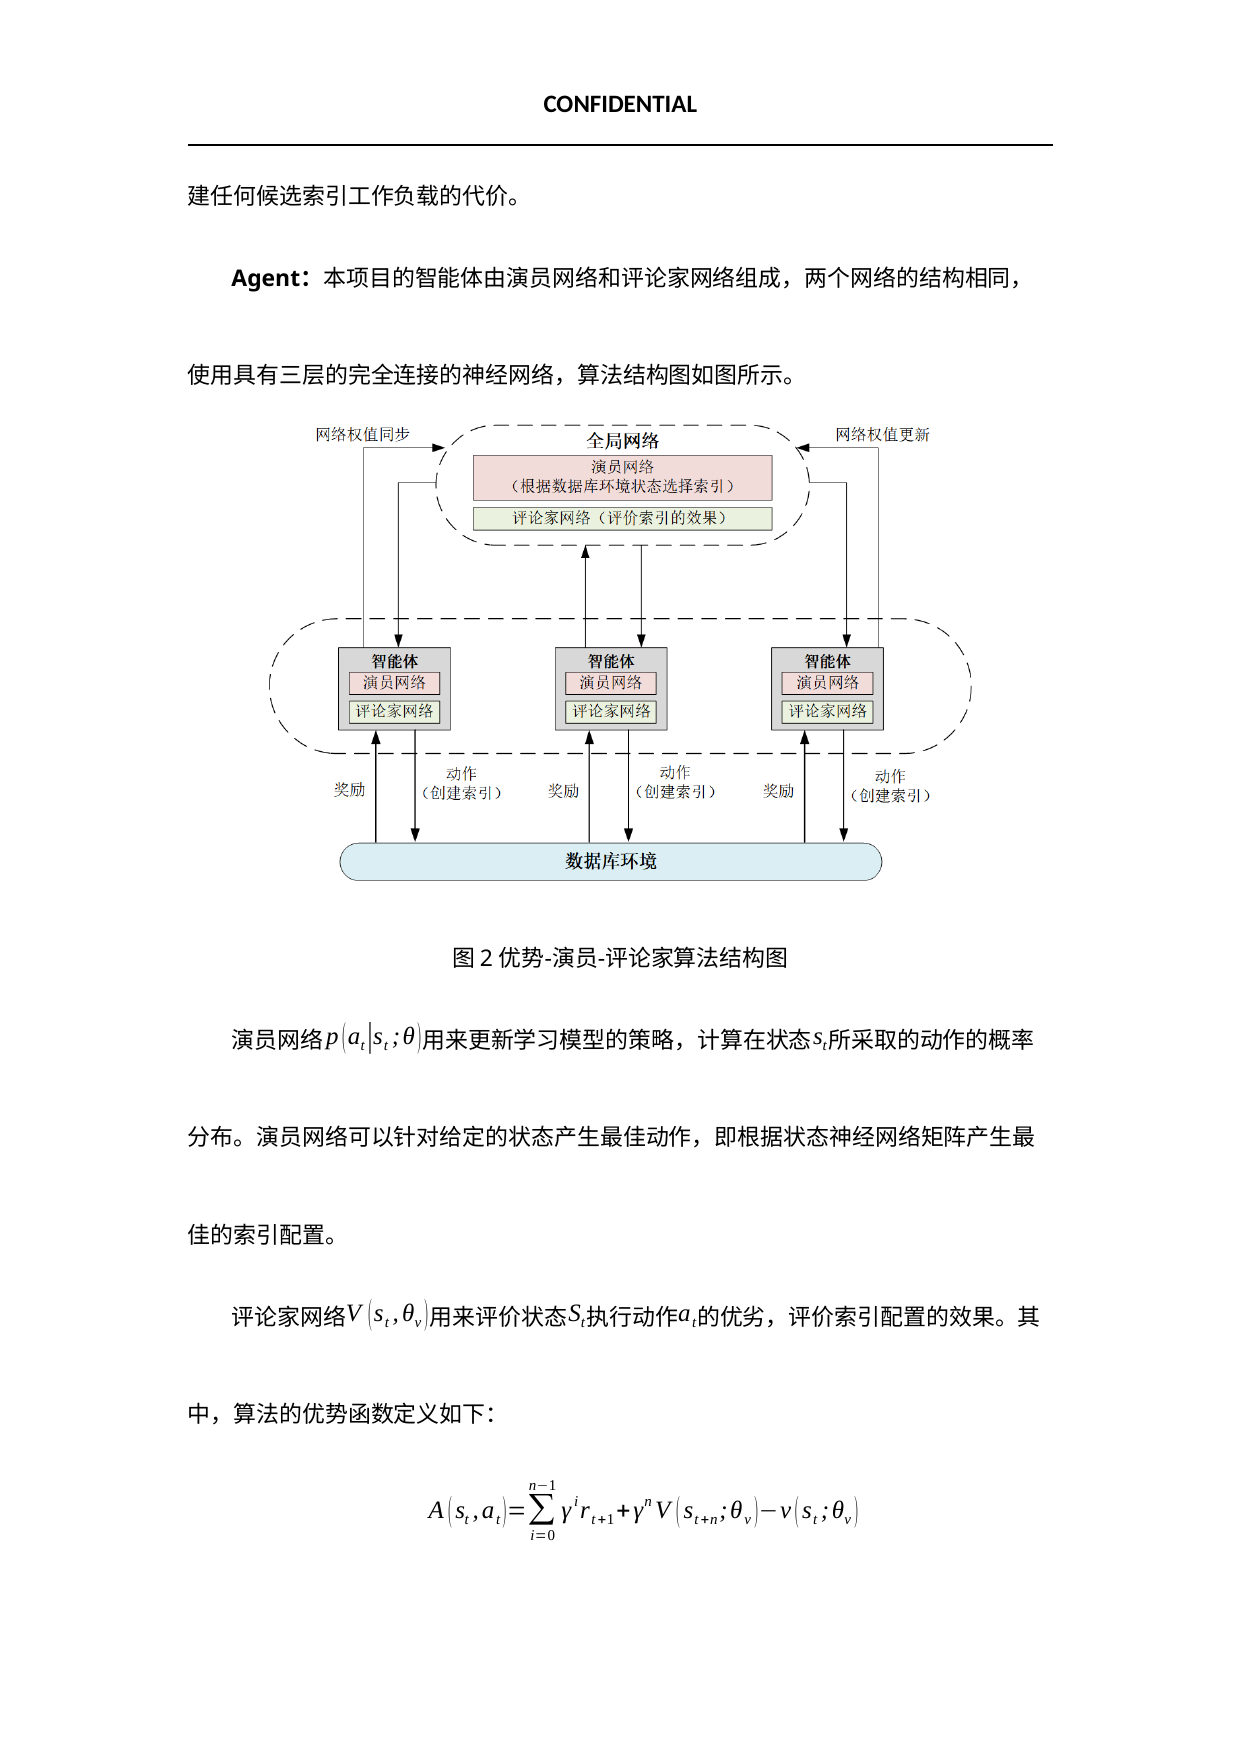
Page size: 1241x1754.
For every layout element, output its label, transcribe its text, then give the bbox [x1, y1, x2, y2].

text 演员网络用来更新学习模型的策略，计算在状态所采取的动作的概率分布。演员网络可以针对给定的状态产生最佳动作，即根据状态神经网络矩阵产生最佳的索引配置。 [187, 1006, 1053, 1266]
text 评论家网络用来评价状态执行动作的优劣，评价索引配置的效果。其中，算法的优势函数定义如下： [187, 1282, 1053, 1445]
picture [268, 422, 972, 881]
text Agent：本项目的智能体由演员网络和评论家网络组成，两个网络的结构相同，使用具有三层的完全连接的神经网络，算法结构图如图所示。 [187, 243, 1053, 406]
text 图2 优势-演员-评论家算法结构图 [187, 924, 1053, 989]
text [187, 162, 1053, 227]
